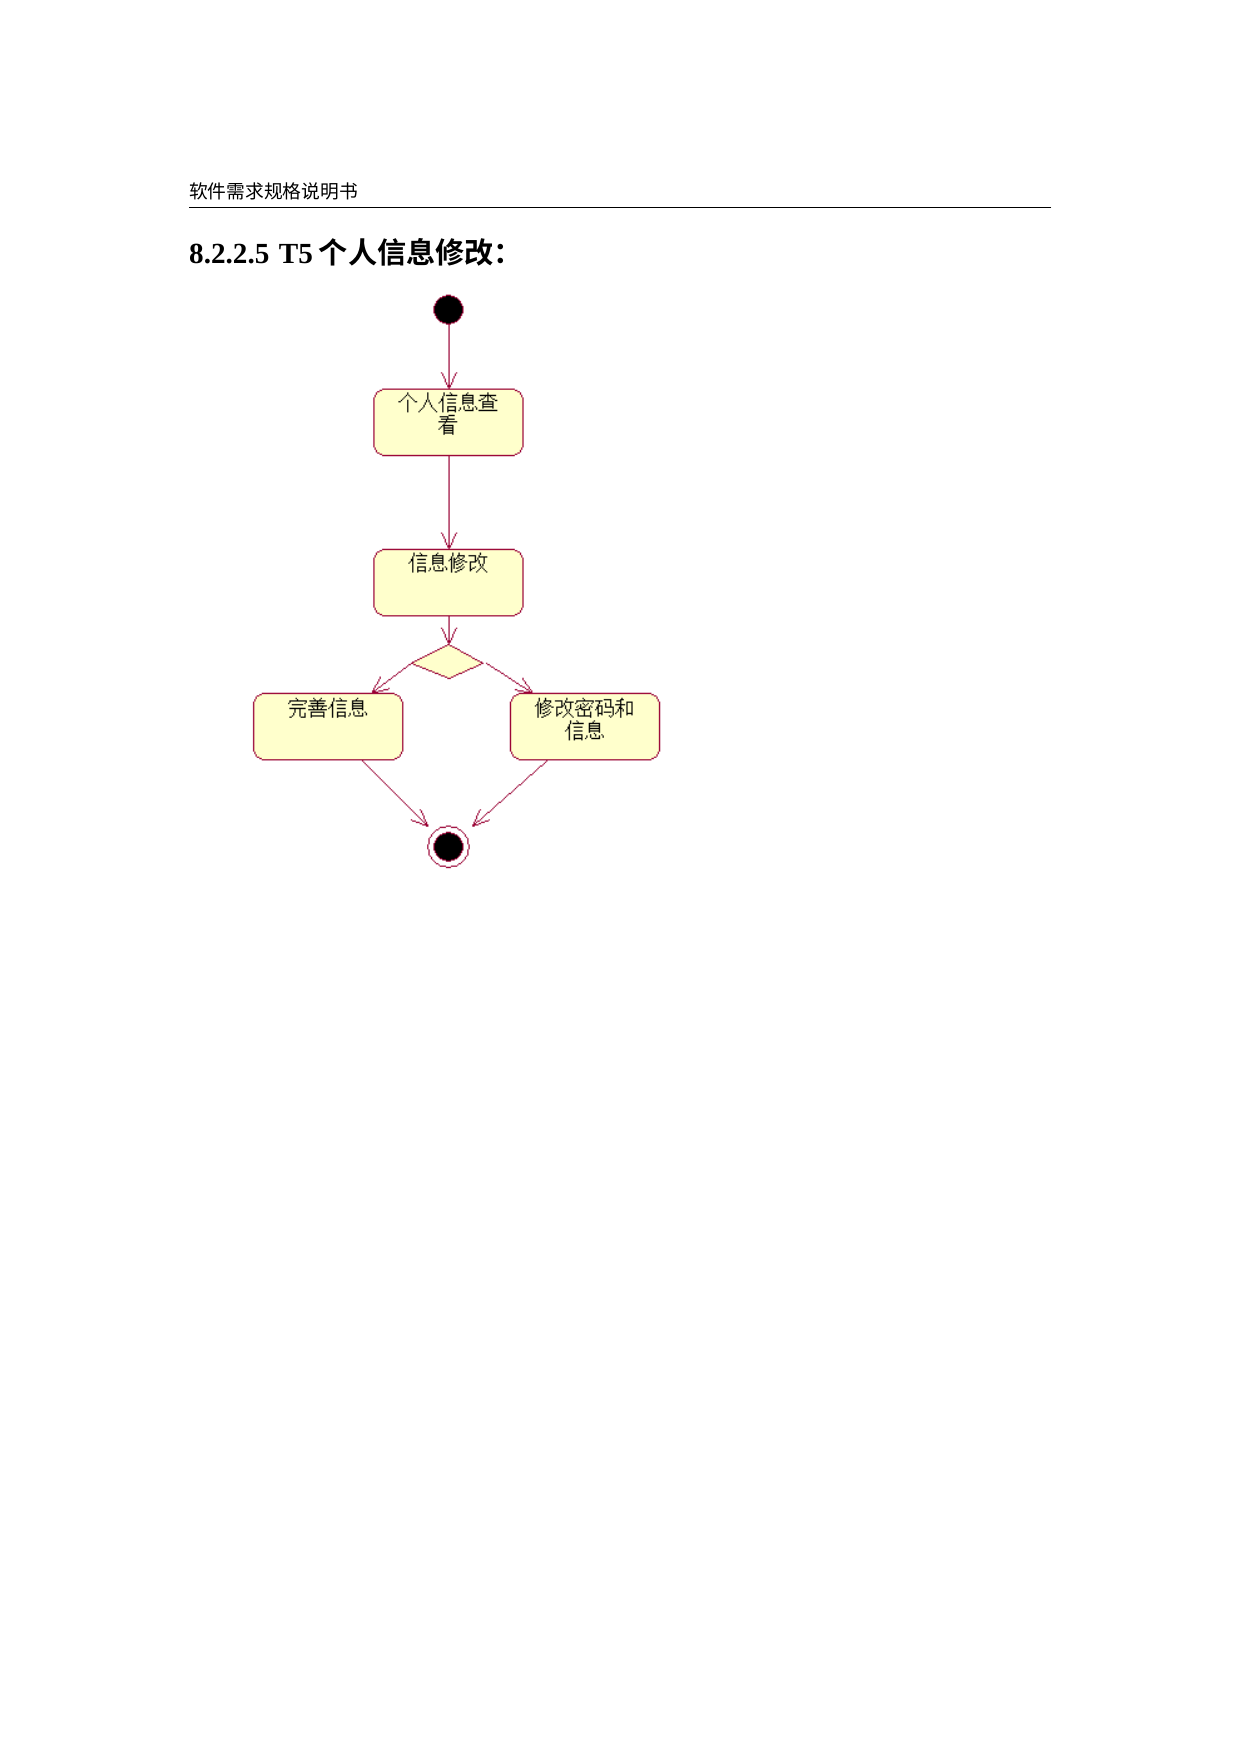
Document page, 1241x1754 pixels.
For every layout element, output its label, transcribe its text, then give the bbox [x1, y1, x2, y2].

subtitle T5个人信息修改： [189, 229, 1051, 272]
picture [188, 271, 743, 897]
